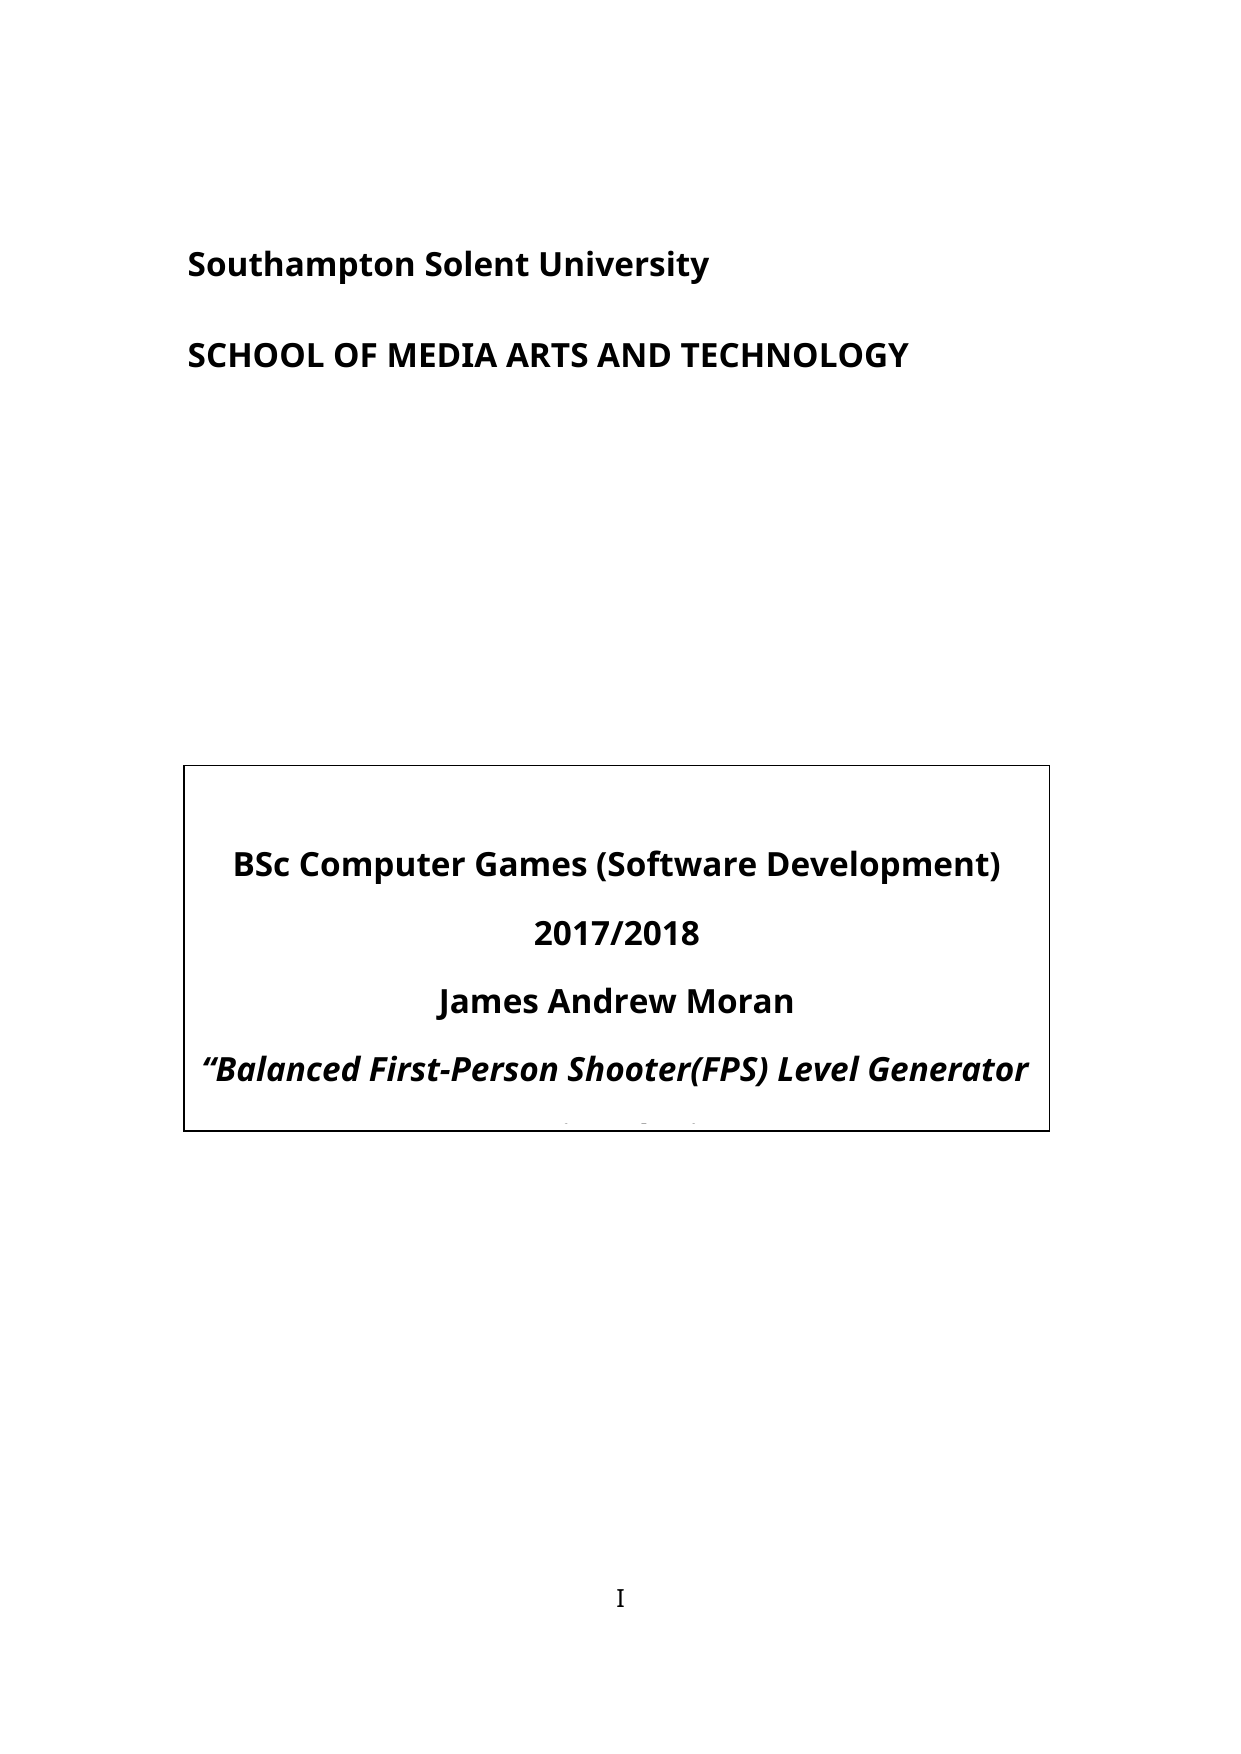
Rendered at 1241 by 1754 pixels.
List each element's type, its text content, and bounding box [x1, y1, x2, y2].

text SCHOOL OF MEDIA ARTS AND TECHNOLOGY [187, 332, 1053, 377]
text Southampton Solent University [187, 241, 1053, 286]
